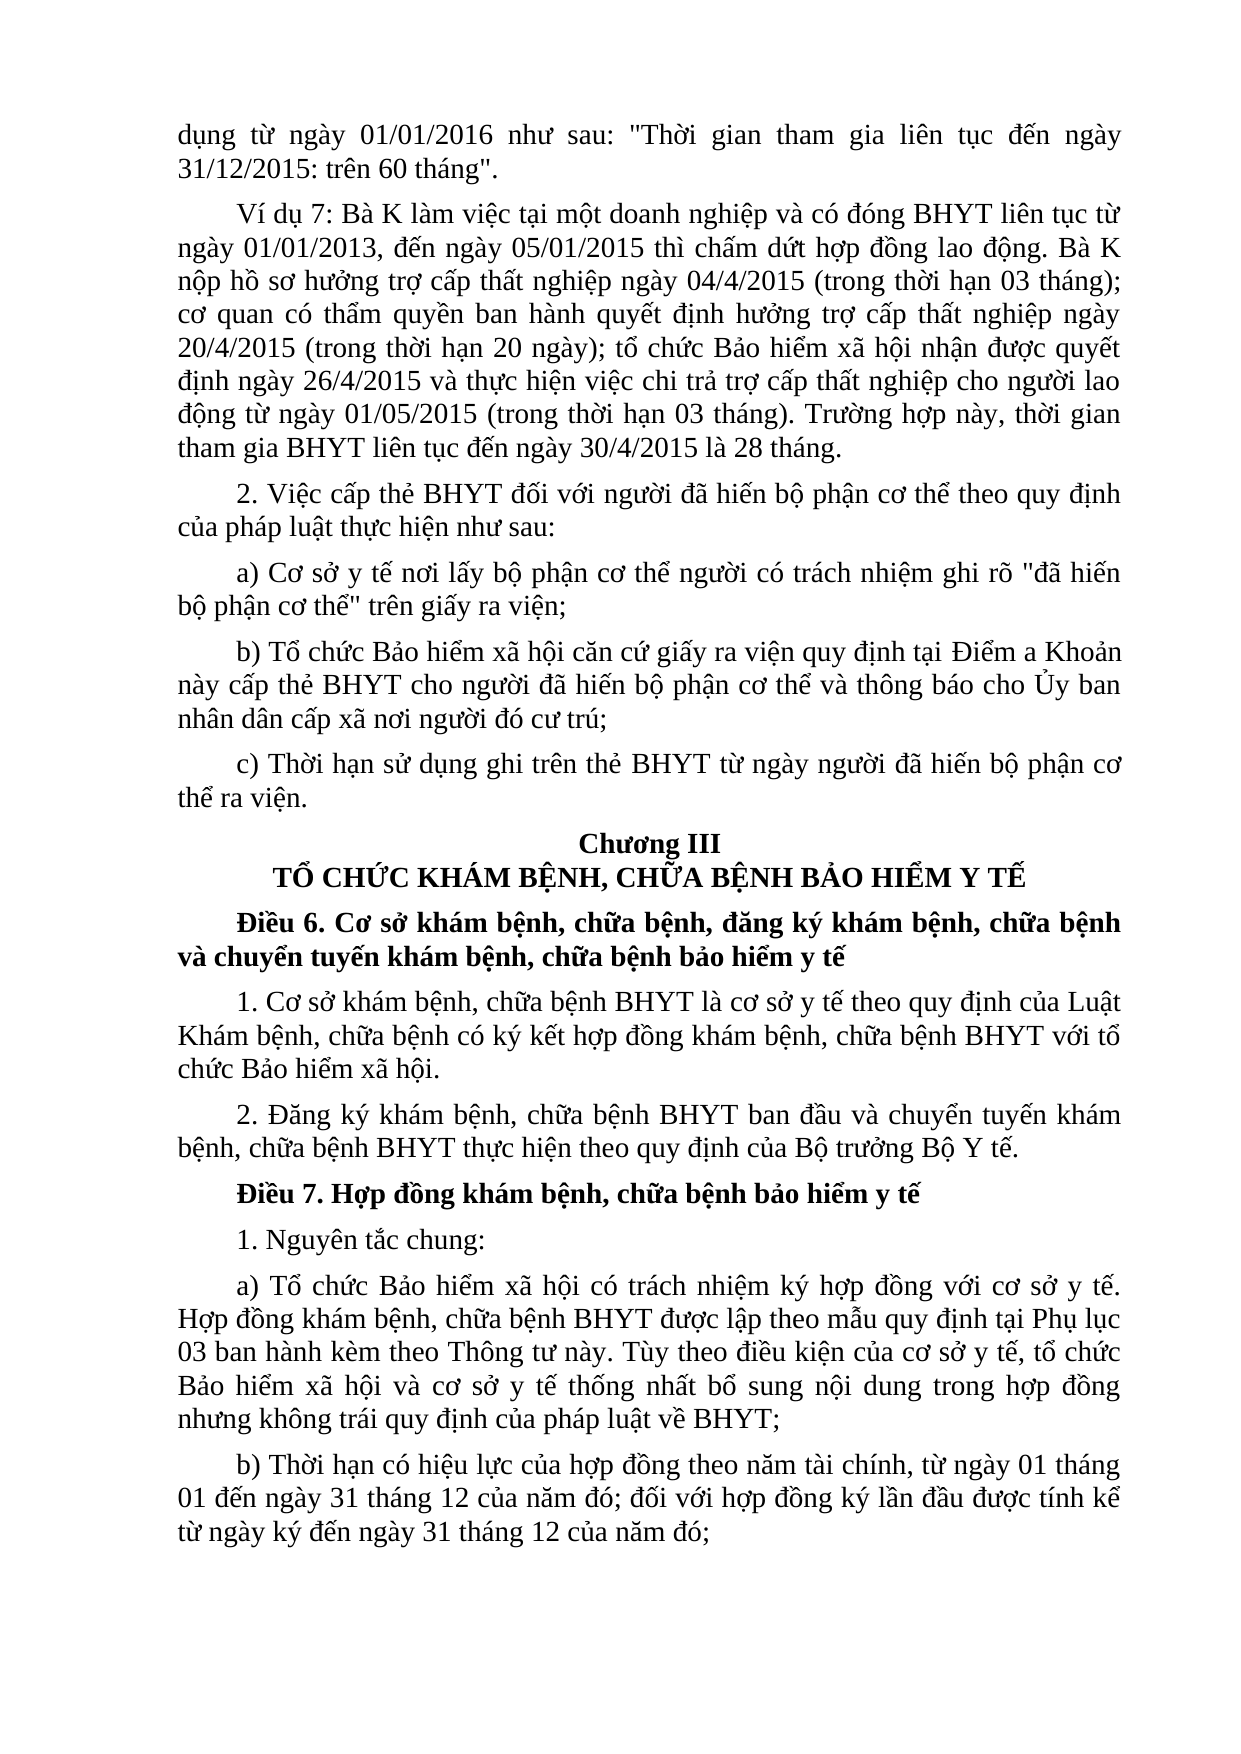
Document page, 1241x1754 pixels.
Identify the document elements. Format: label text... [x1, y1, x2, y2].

text 2. Việc cấp thẻ BHYT đối với người đã hiến bộ phận cơ thể theo quy định của pháp luật thực hiện như sau: [177, 476, 1122, 543]
text 1. Nguyên tắc chung: [177, 1223, 1122, 1256]
text Điều 6. Cơ sở khám bệnh, chữa bệnh, đăng ký khám bệnh, chữa bệnh và chuyển tuyến khám bệnh, chữa bệnh bảo hiểm y tế [177, 906, 1122, 973]
text Chương III [177, 826, 1122, 860]
text 2. Đăng ký khám bệnh, chữa bệnh BHYT ban đầu và chuyển tuyến khám bệnh, chữa bệnh BHYT thực hiện theo quy định của Bộ trưởng Bộ Y tế. [177, 1098, 1122, 1164]
text TỔ CHỨC KHÁM BỆNH, CHỮA BỆNH BẢO HIỂM Y TẾ [177, 860, 1122, 893]
text b) Thời hạn có hiệu lực của hợp đồng theo năm tài chính, từ ngày 01 tháng 01 đến ngày 31 tháng 12 của năm đó; đối với hợp đồng ký lần đầu được tính kể từ ngày ký đến ngày 31 tháng 12 của năm đó; [177, 1448, 1122, 1548]
text c) Thời hạn sử dụng ghi trên thẻ BHYT từ ngày người đã hiến bộ phận cơ thể ra viện. [177, 747, 1122, 814]
text a) Cơ sở y tế nơi lấy bộ phận cơ thể người có trách nhiệm ghi rõ "đã hiến bộ phận cơ thể" trên giấy ra viện; [177, 556, 1122, 622]
text a) Tổ chức Bảo hiểm xã hội có trách nhiệm ký hợp đồng với cơ sở y tế. Hợp đồng khám bệnh, chữa bệnh BHYT được lập theo mẫu quy định tại Phụ lục 03 ban hành kèm theo Thông tư này. Tùy theo điều kiện của cơ sở y tế, tổ chức Bảo hiểm xã hội và cơ sở y tế thống nhất bổ sung nội dung trong hợp đồng nhưng không trái quy định của pháp luật về BHYT; [177, 1268, 1122, 1435]
text Ví dụ 7: Bà K làm việc tại một doanh nghiệp và có đóng BHYT liên tục từ ngày 01/01/2013, đến ngày 05/01/2015 thì chấm dứt hợp đồng lao động. Bà K nộp hồ sơ hưởng trợ cấp thất nghiệp ngày 04/4/2015 (trong thời hạn 03 tháng); cơ quan có thẩm quyền ban hành quyết định hưởng trợ cấp thất nghiệp ngày 20/4/2015 (trong thời hạn 20 ngày); tổ chức Bảo hiểm xã hội nhận được quyết định ngày 26/4/2015 và thực hiện việc chi trả trợ cấp thất nghiệp cho người lao động từ ngày 01/05/2015 (trong thời hạn 03 tháng). Trường hợp này, thời gian tham gia BHYT liên tục đến ngày 30/4/2015 là 28 tháng. [177, 197, 1122, 464]
text 1. Cơ sở khám bệnh, chữa bệnh BHYT là cơ sở y tế theo quy định của Luật Khám bệnh, chữa bệnh có ký kết hợp đồng khám bệnh, chữa bệnh BHYT với tổ chức Bảo hiểm xã hội. [177, 985, 1122, 1085]
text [177, 118, 1122, 185]
text Điều 7. Hợp đồng khám bệnh, chữa bệnh bảo hiểm y tế [177, 1177, 1122, 1210]
text b) Tổ chức Bảo hiểm xã hội căn cứ giấy ra viện quy định tại Điểm a Khoản này cấp thẻ BHYT cho người đã hiến bộ phận cơ thể và thông báo cho Ủy ban nhân dân cấp xã nơi người đó cư trú; [177, 635, 1122, 735]
